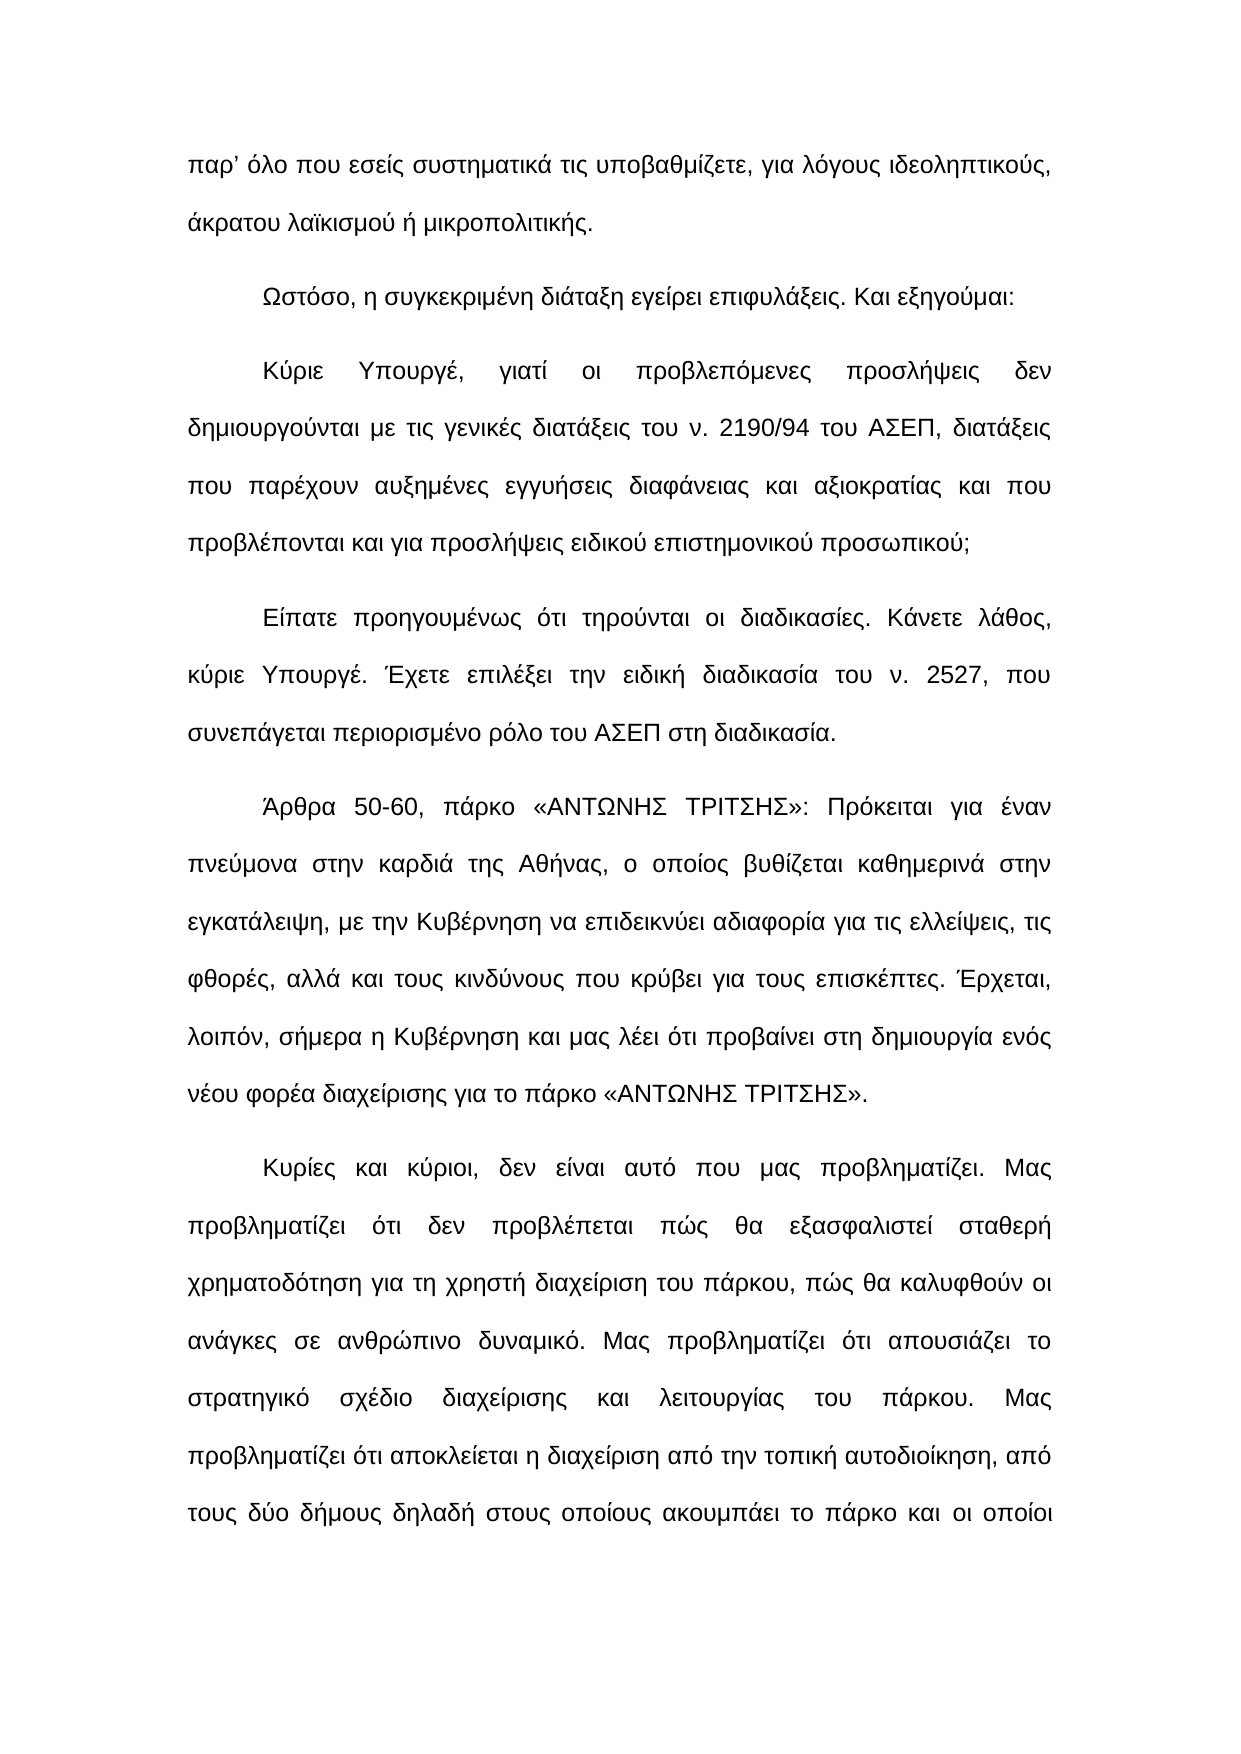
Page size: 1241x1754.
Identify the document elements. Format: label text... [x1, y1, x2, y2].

text Κύριε Υπουργέ, γιατί οι προβλεπόμενες προσλήψεις δεν δημιουργούνται με τις γενικές διατάξεις του ν. 2190/94 του ΑΣΕΠ, διατάξεις που παρέχουν αυξημένες εγγυήσεις διαφάνειας και αξιοκρατίας και που προβλέπονται και για προσλήψεις ειδικού επιστημονικού προσωπικού; [187, 356, 1053, 557]
text Άρθρα 50-60, πάρκο «ΑΝΤΩΝΗΣ ΤΡΙΤΣΗΣ»: Πρόκειται για έναν πνεύμονα στην καρδιά της Αθήνας, ο οποίος βυθίζεται καθημερινά στην εγκατάλειψη, με την Κυβέρνηση να επιδεικνύει αδιαφορία για τις ελλείψεις, τις φθορές, αλλά και τους κινδύνους που κρύβει για τους επισκέπτες. Έρχεται, λοιπόν, σήμερα η Κυβέρνηση και μας λέει ότι προβαίνει στη δημιουργία ενός νέου φορέα διαχείρισης για το πάρκο «ΑΝΤΩΝΗΣ ΤΡΙΤΣΗΣ». [187, 792, 1053, 1108]
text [187, 1153, 1053, 1527]
text Ωστόσο, η συγκεκριμένη διάταξη εγείρει επιφυλάξεις. Και εξηγούμαι: [187, 282, 1053, 310]
text Είπατε προηγουμένως ότι τηρούνται οι διαδικασίες. Κάνετε λάθος, κύριε Υπουργέ. Έχετε επιλέξει την ειδική διαδικασία του ν. 2527, που συνεπάγεται περιορισμένο ρόλο του ΑΣΕΠ στη διαδικασία. [187, 602, 1053, 746]
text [187, 150, 1053, 236]
